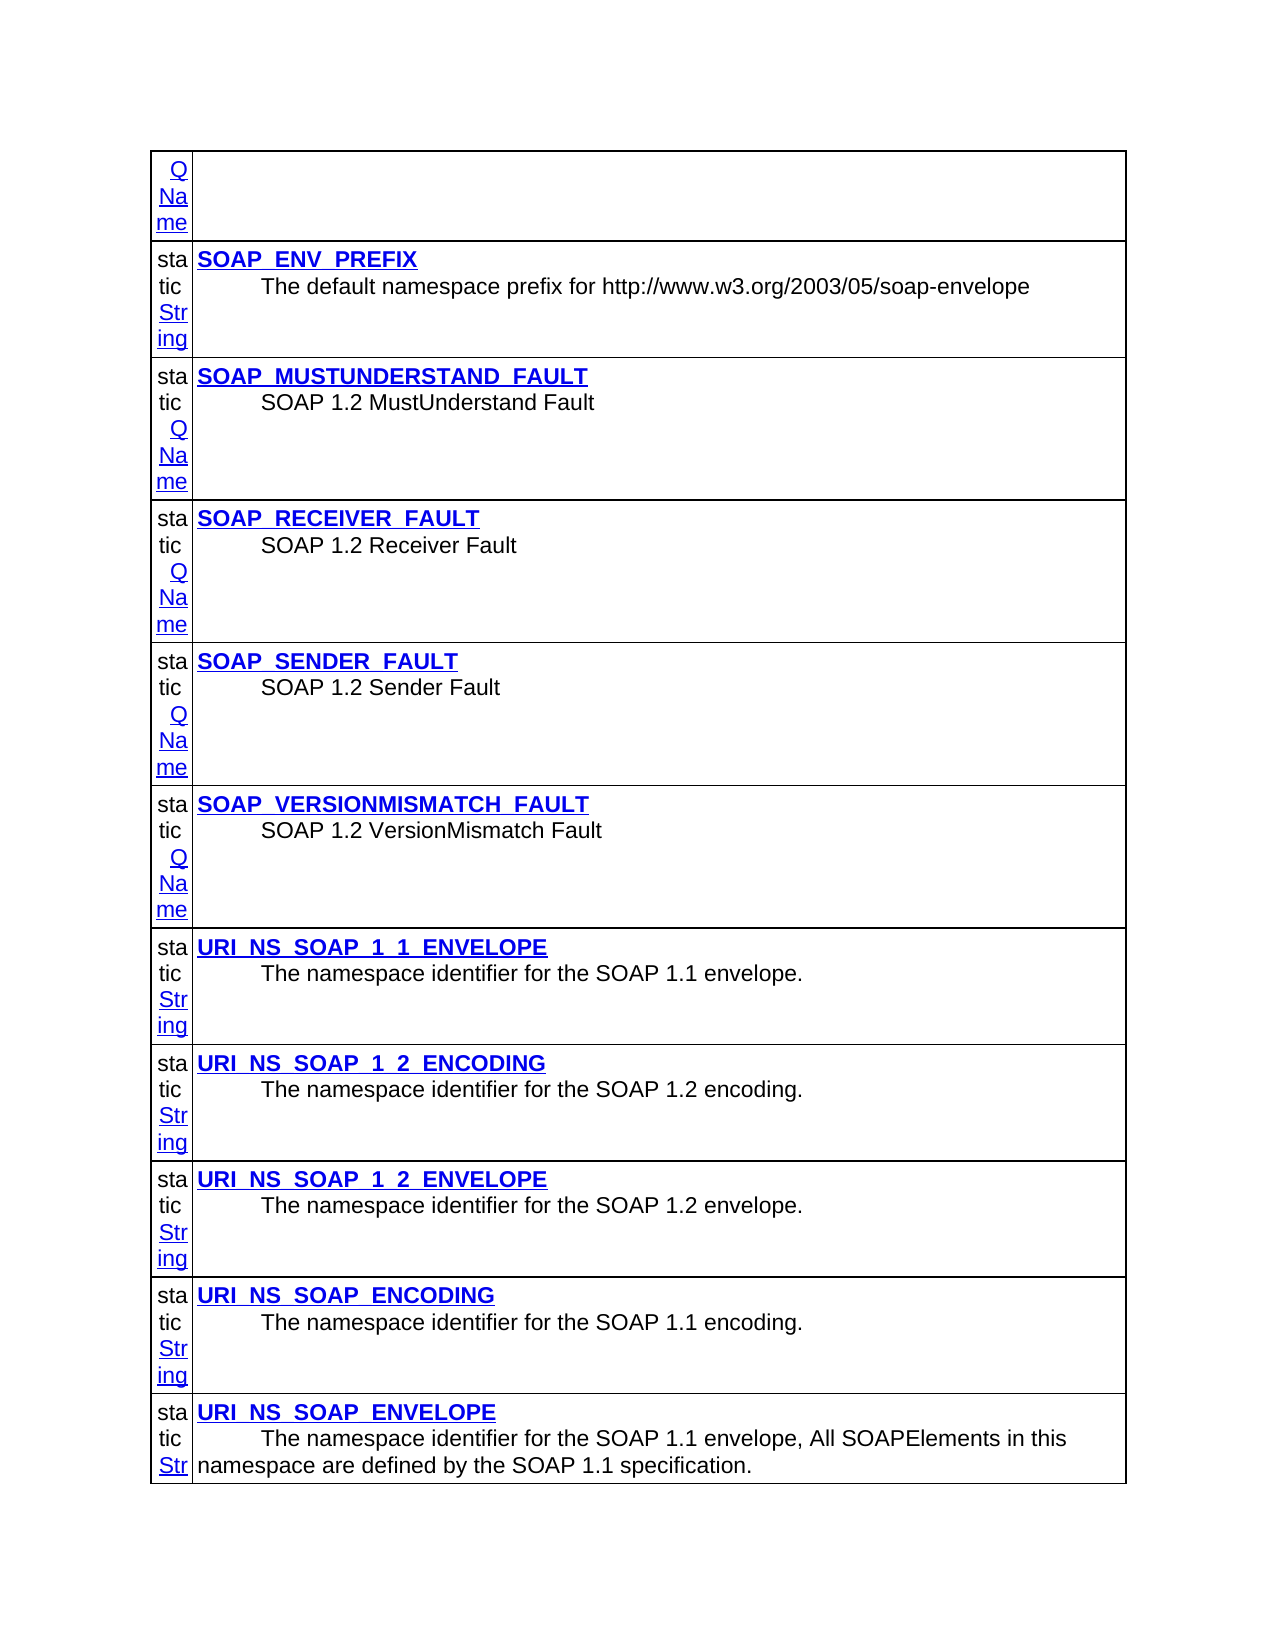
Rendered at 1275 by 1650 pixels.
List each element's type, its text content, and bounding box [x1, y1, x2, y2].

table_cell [193, 1394, 1125, 1483]
table_cell static String [152, 1162, 192, 1276]
table_cell static String [152, 1278, 192, 1393]
table_cell SOAP_ENV_PREFIX The default namespace prefix for http://www.w3.org/2003/05/soap-envelope [193, 242, 1125, 356]
table_cell URI_NS_SOAP_1_2_ENCODING The namespace identifier for the SOAP 1.2 encoding. [193, 1045, 1125, 1160]
table_cell static QName [152, 152, 192, 240]
table_cell URI_NS_SOAP_ENCODING The namespace identifier for the SOAP 1.1 encoding. [193, 1278, 1125, 1393]
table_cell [193, 152, 1125, 240]
table_cell static String [152, 929, 192, 1043]
table_cell static String [152, 1394, 192, 1483]
table_cell static String [152, 1045, 192, 1160]
table_cell static QName [152, 358, 192, 499]
table_cell SOAP_VERSIONMISMATCH_FAULT SOAP 1.2 VersionMismatch Fault [193, 786, 1125, 927]
table_cell static String [152, 242, 192, 356]
table_cell URI_NS_SOAP_1_2_ENVELOPE The namespace identifier for the SOAP 1.2 envelope. [193, 1162, 1125, 1276]
table_cell SOAP_SENDER_FAULT SOAP 1.2 Sender Fault [193, 643, 1125, 784]
table_cell static QName [152, 501, 192, 642]
table_cell SOAP_MUSTUNDERSTAND_FAULT SOAP 1.2 MustUnderstand Fault [193, 358, 1125, 499]
table_cell static QName [152, 786, 192, 927]
table_cell URI_NS_SOAP_1_1_ENVELOPE The namespace identifier for the SOAP 1.1 envelope. [193, 929, 1125, 1043]
table_cell SOAP_RECEIVER_FAULT SOAP 1.2 Receiver Fault [193, 501, 1125, 642]
table_cell static QName [152, 643, 192, 784]
